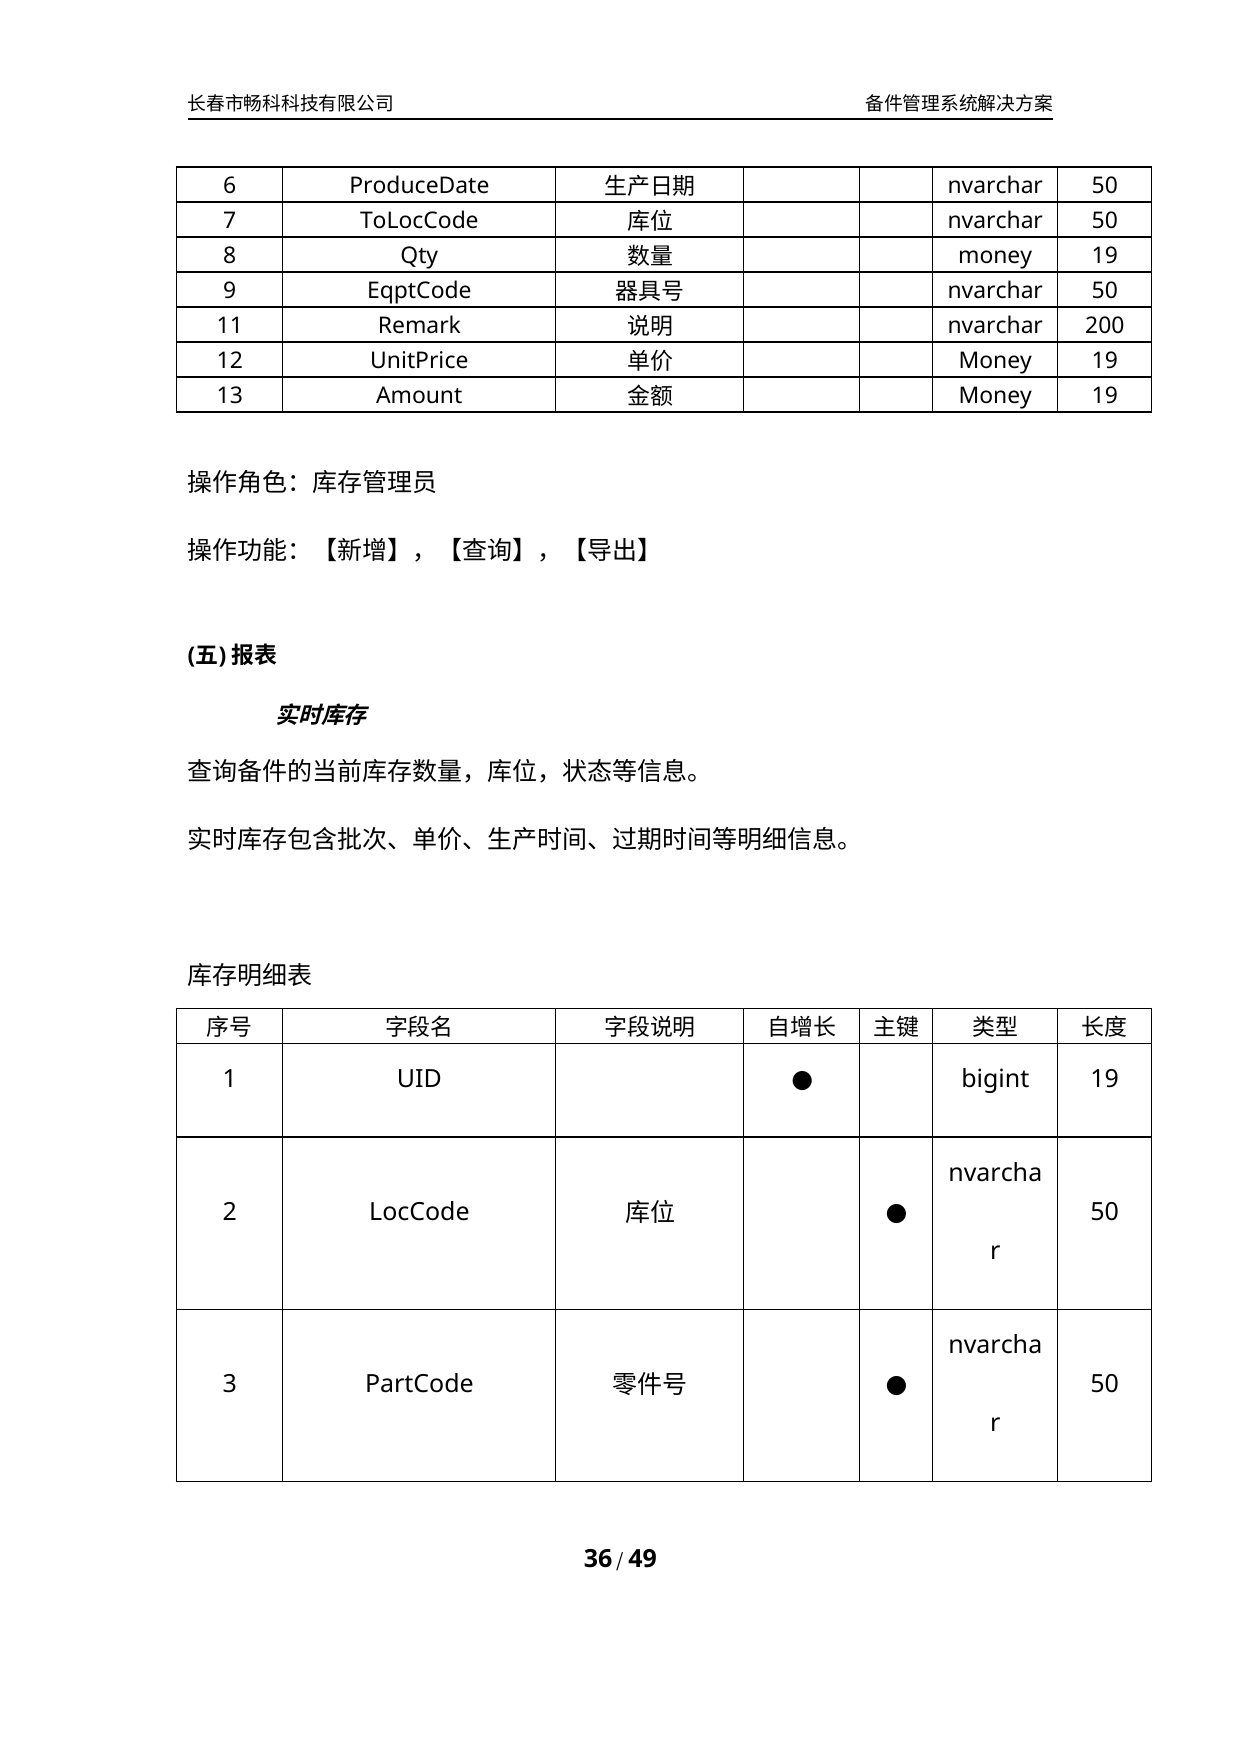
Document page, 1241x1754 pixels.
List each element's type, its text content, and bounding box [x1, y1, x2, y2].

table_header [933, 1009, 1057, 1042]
text 实时库存包含批次、单价、生产时间、过期时间等明细信息。 [187, 804, 1053, 872]
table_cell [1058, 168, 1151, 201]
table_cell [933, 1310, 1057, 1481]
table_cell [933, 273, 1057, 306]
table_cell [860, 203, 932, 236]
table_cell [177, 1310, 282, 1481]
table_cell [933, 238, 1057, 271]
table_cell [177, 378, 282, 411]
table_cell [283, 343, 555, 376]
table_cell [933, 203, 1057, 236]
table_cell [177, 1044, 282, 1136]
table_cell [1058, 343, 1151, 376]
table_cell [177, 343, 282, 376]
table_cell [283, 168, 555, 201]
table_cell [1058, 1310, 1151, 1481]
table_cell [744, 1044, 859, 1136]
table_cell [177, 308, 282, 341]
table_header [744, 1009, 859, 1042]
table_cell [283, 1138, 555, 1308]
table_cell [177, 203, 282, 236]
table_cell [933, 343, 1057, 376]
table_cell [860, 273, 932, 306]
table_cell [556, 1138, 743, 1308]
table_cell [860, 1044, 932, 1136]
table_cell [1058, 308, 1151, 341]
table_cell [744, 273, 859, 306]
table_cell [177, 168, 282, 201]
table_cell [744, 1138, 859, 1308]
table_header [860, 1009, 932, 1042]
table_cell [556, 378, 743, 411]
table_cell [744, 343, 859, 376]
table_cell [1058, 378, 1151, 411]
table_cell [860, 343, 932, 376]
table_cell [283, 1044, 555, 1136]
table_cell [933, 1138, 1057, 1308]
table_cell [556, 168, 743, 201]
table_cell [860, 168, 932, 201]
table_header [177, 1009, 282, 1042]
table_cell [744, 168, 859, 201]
text 操作角色：库存管理员 [187, 446, 1053, 514]
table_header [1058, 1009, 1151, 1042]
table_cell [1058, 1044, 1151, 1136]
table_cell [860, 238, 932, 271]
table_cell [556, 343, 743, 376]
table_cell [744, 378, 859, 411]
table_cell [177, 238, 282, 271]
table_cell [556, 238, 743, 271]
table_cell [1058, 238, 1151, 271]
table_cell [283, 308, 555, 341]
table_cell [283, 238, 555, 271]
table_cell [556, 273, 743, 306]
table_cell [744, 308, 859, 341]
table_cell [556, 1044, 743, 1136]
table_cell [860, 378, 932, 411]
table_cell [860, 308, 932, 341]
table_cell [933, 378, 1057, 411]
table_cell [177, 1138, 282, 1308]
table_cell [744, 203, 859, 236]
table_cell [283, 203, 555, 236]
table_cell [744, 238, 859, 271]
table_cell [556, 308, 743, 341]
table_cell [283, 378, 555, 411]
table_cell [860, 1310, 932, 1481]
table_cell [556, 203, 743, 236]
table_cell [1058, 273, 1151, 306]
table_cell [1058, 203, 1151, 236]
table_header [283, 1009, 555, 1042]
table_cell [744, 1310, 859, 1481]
text 查询备件的当前库存数量，库位，状态等信息。 [187, 736, 1053, 804]
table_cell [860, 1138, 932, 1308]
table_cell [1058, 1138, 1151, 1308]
subtitle 报表 [187, 637, 1053, 671]
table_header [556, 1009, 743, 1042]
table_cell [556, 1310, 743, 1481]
text 操作功能：【新增】，【查询】，【导出】 [187, 514, 1053, 582]
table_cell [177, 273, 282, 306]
text 库存明细表 [187, 939, 1053, 1007]
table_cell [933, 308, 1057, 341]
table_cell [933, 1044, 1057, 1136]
subtitle 实时库存 [187, 697, 1053, 731]
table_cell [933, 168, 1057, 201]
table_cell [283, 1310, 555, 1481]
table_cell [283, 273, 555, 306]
